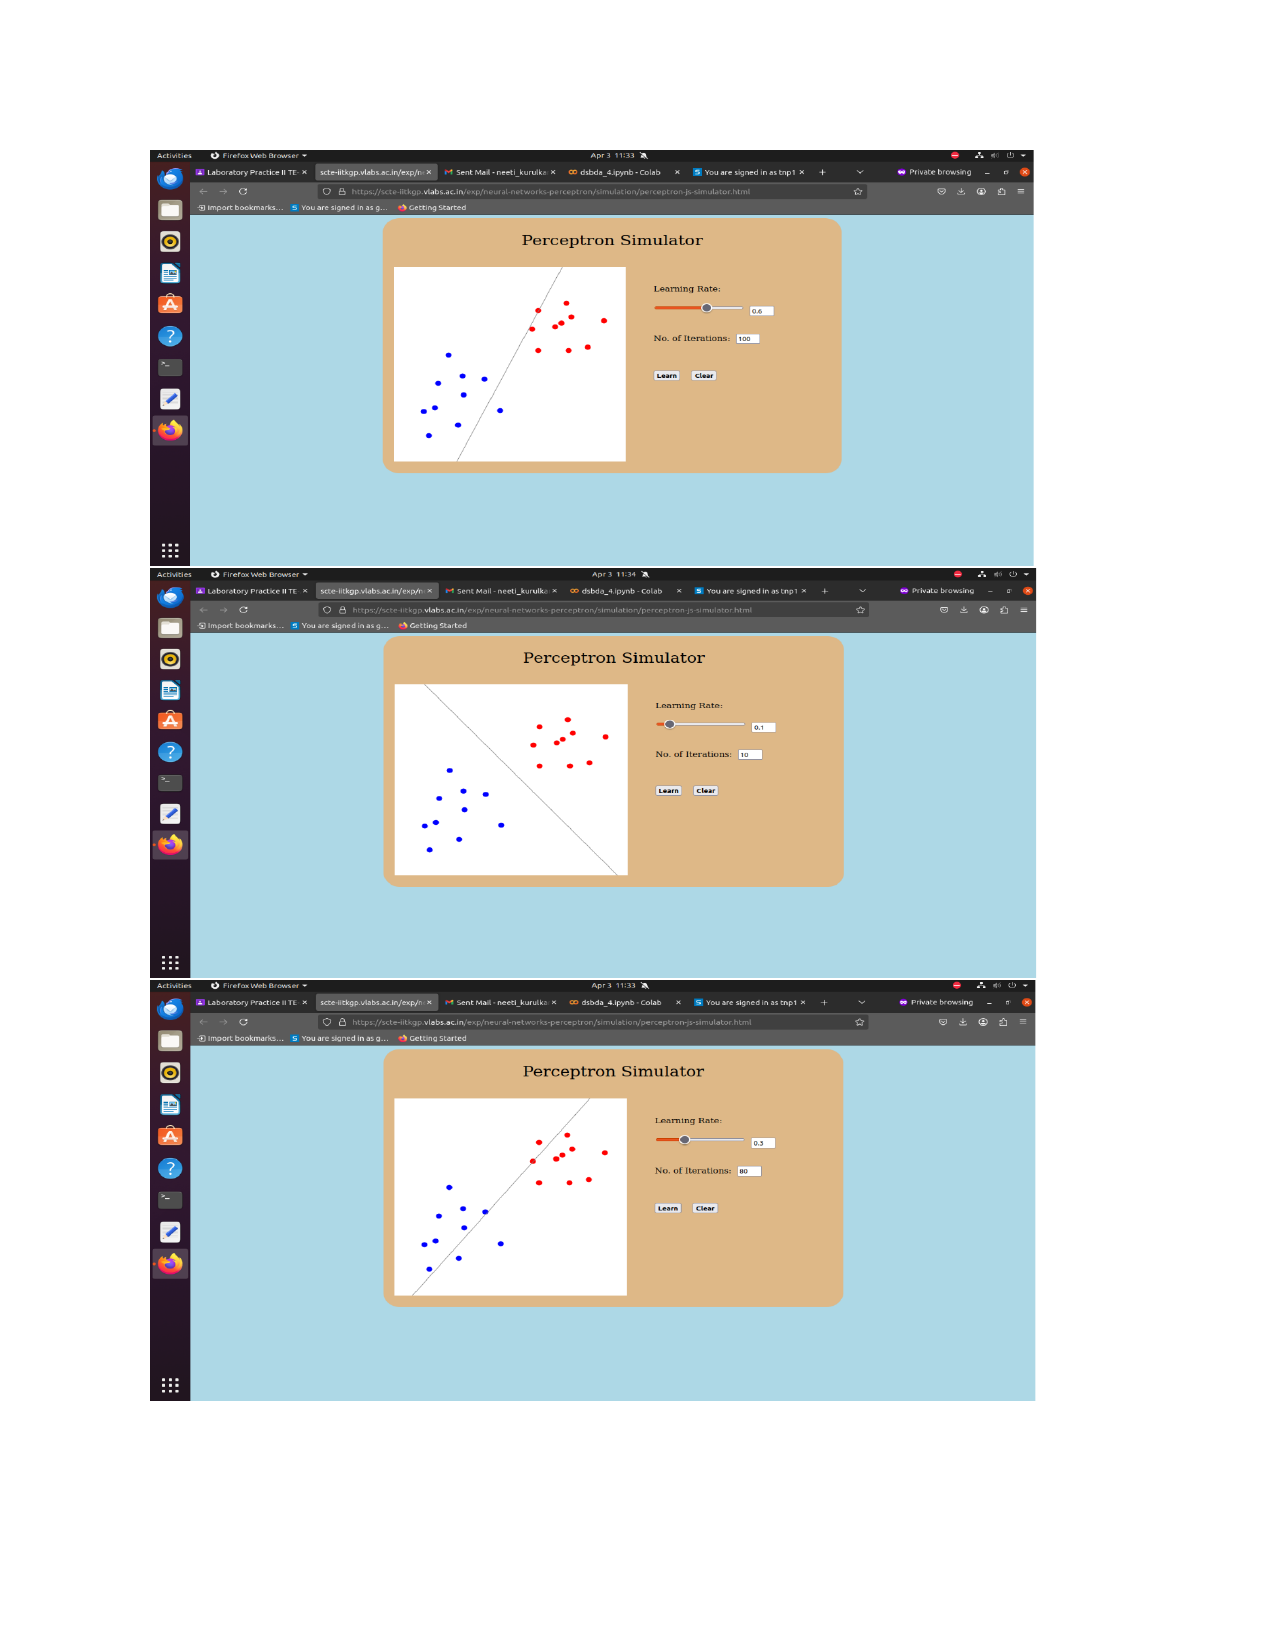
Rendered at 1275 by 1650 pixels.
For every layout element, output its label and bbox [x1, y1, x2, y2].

picture [150, 980, 1036, 1401]
picture [150, 150, 1034, 566]
picture [150, 568, 1037, 978]
